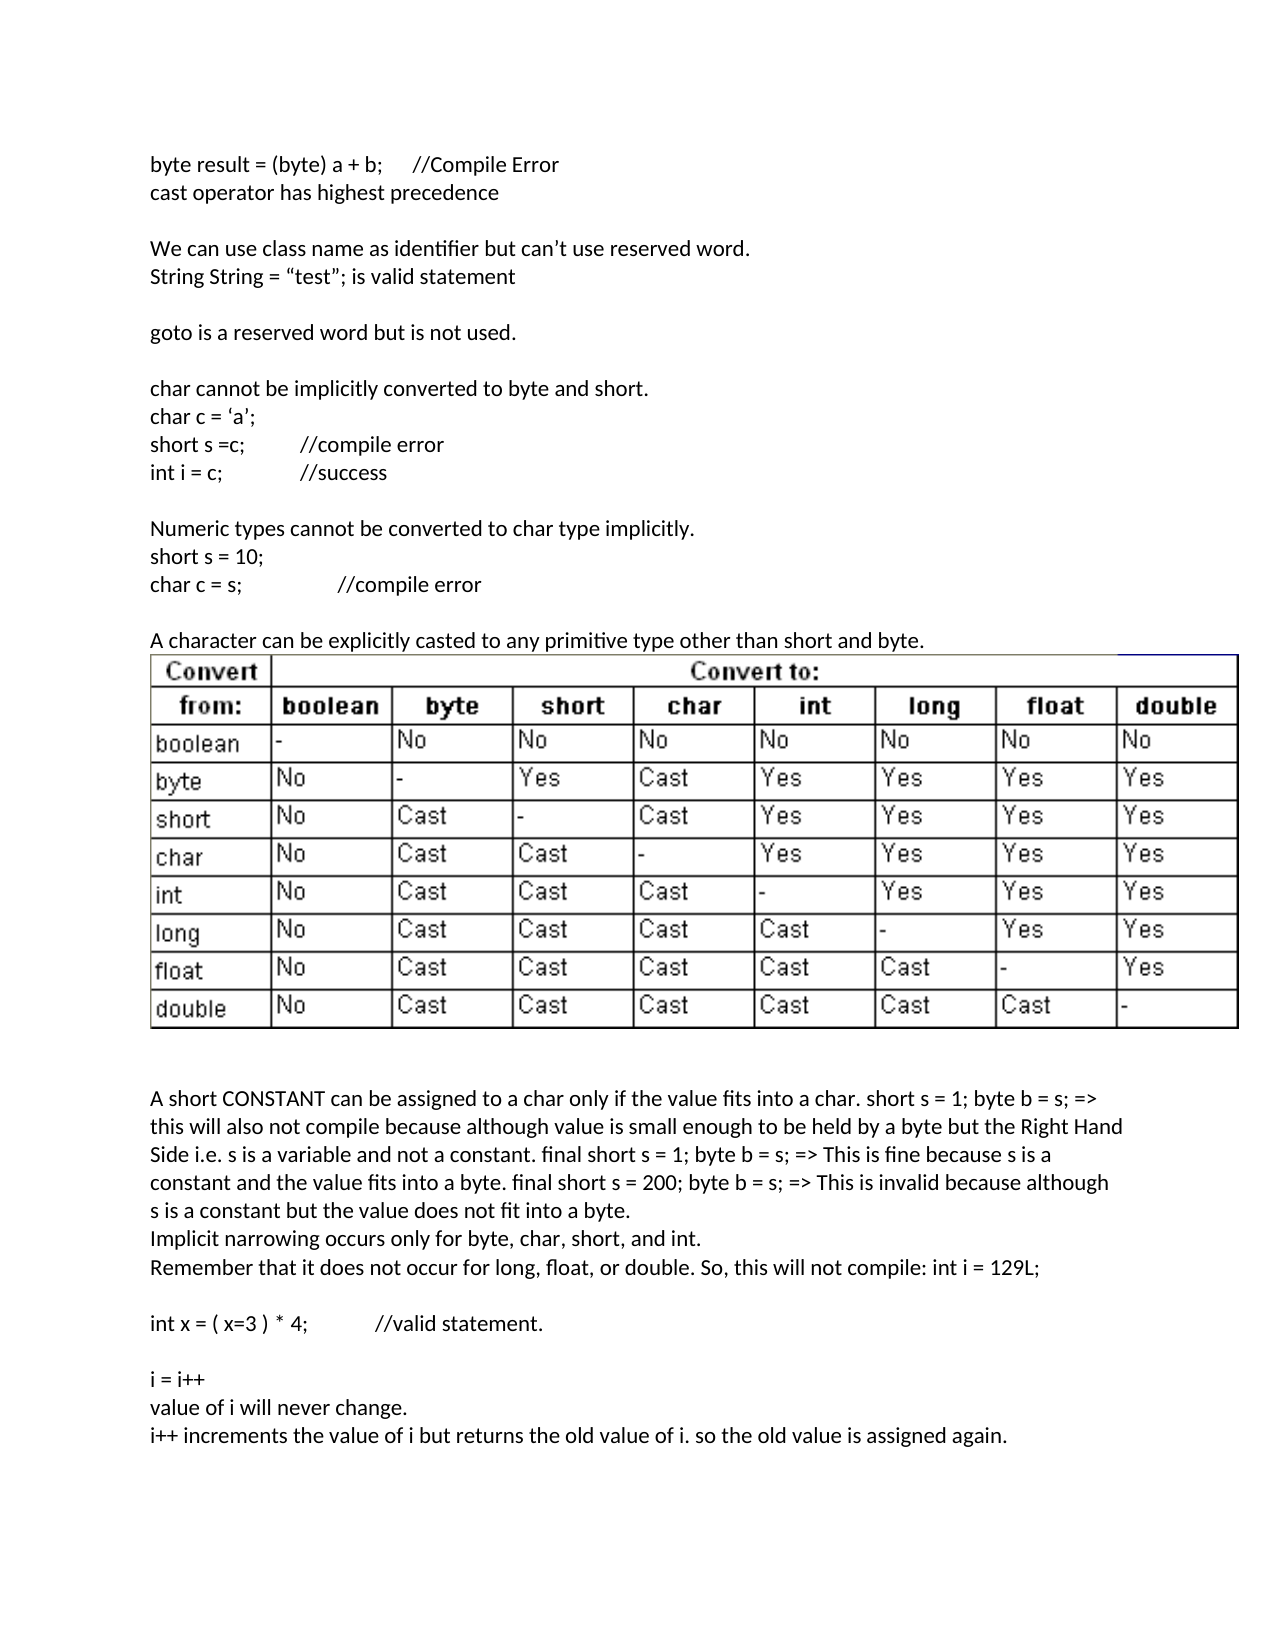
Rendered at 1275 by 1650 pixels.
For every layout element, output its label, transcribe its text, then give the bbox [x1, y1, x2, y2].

text short s =c; //compile error [150, 430, 1125, 458]
picture [150, 654, 1239, 1029]
text A character can be explicitly casted to any primitive type other than short and byte. [150, 626, 1125, 654]
text int i = c; //success [150, 458, 1125, 486]
text A short CONSTANT can be assigned to a char only if the value fits into a char. short s = 1; byte b = s; => this will also not compile because although value is small enough to be held by a byte but the Right Hand Side i.e. s is a variable and not a constant. final short s = 1; byte b = s; => This is fine because s is a constant and the value fits into a byte. final short s = 200; byte b = s; => This is invalid because although s is a constant but the value does not fit into a byte. [150, 1084, 1125, 1224]
text i++ increments the value of i but returns the old value of i. so the old value is assigned again. [150, 1421, 1125, 1449]
text cast operator has highest precedence [150, 178, 1125, 206]
text char c = ‘a’; [150, 402, 1125, 430]
text Implicit narrowing occurs only for byte, char, short, and int. [150, 1224, 1125, 1253]
text int x = ( x=3 ) * 4; //valid statement. [150, 1309, 1125, 1337]
text Remember that it does not occur for long, float, or double. So, this will not compile: int i = 129L; [150, 1253, 1125, 1281]
text Numeric types cannot be converted to char type implicitly. [150, 514, 1125, 542]
text String String = “test”; is valid statement [150, 262, 1125, 290]
text goto is a reserved word but is not used. [150, 318, 1125, 346]
text i = i++ [150, 1365, 1125, 1393]
text char cannot be implicitly converted to byte and short. [150, 374, 1125, 402]
text value of i will never change. [150, 1393, 1125, 1421]
text short s = 10; [150, 542, 1125, 570]
text byte result = (byte) a + b; //Compile Error [150, 150, 1125, 178]
text We can use class name as identifier but can’t use reserved word. [150, 234, 1125, 262]
text char c = s; //compile error [150, 570, 1125, 598]
